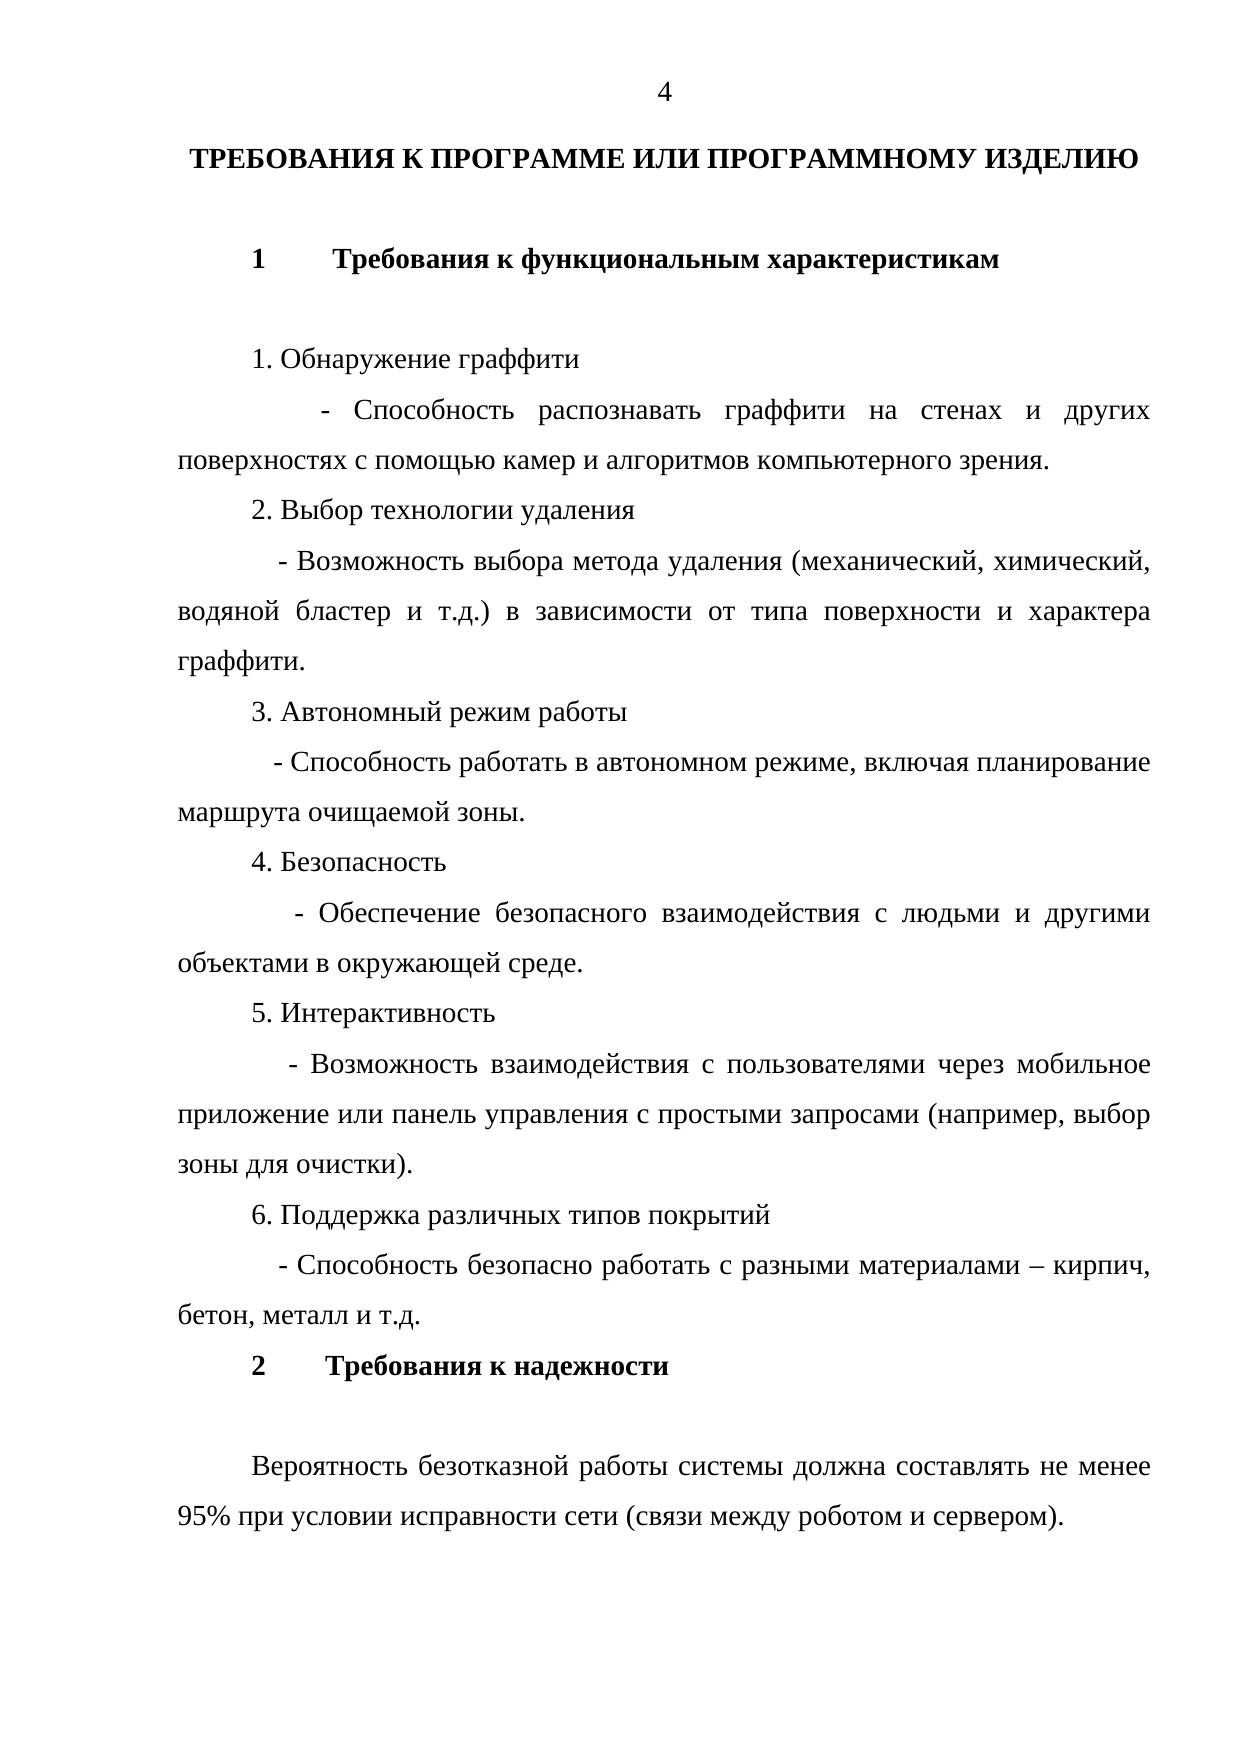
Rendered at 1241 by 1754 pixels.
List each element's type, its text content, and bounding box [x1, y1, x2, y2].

text - Способность безопасно работать с разными материалами – кирпич, бетон, металл и т.д. [177, 1247, 1152, 1331]
text - Возможность выбора метода удаления (механический, химический, водяной бластер и т.д.) в зависимости от типа поверхности и характера граффити. [177, 543, 1152, 677]
text - Возможность взаимодействия с пользователями через мобильное приложение или панель управления с простыми запросами (например, выбор зоны для очистки). [177, 1046, 1152, 1180]
text 1. Обнаружение граффити [177, 341, 1152, 375]
text - Способность работать в автономном режиме, включая планирование маршрута очищаемой зоны. [177, 744, 1152, 828]
text Требования к надежности [177, 1348, 1152, 1381]
text - Обеспечение безопасного взаимодействия с людьми и другими объектами в окружающей среде. [177, 895, 1152, 979]
text Вероятность безотказной работы системы должна составлять не менее 95% при условии исправности сети (связи между роботом и сервером). [177, 1448, 1152, 1532]
list Требования к функциональным характеристикам [177, 241, 1152, 275]
text - Способность распознавать граффити на стенах и других поверхностях с помощью камер и алгоритмов компьютерного зрения. [177, 392, 1152, 476]
text 2. Выбор технологии удаления [177, 492, 1152, 526]
text 6. Поддержка различных типов покрытий [177, 1197, 1152, 1230]
text 5. Интерактивность [177, 996, 1152, 1029]
text 4. Безопасность [177, 844, 1152, 878]
text 3. Автономный режим работы [177, 694, 1152, 727]
text ТРЕБОВАНИЯ К ПРОГРАММЕ ИЛИ ПРОГРАММНОМУ ИЗДЕЛИЮ [177, 141, 1152, 174]
